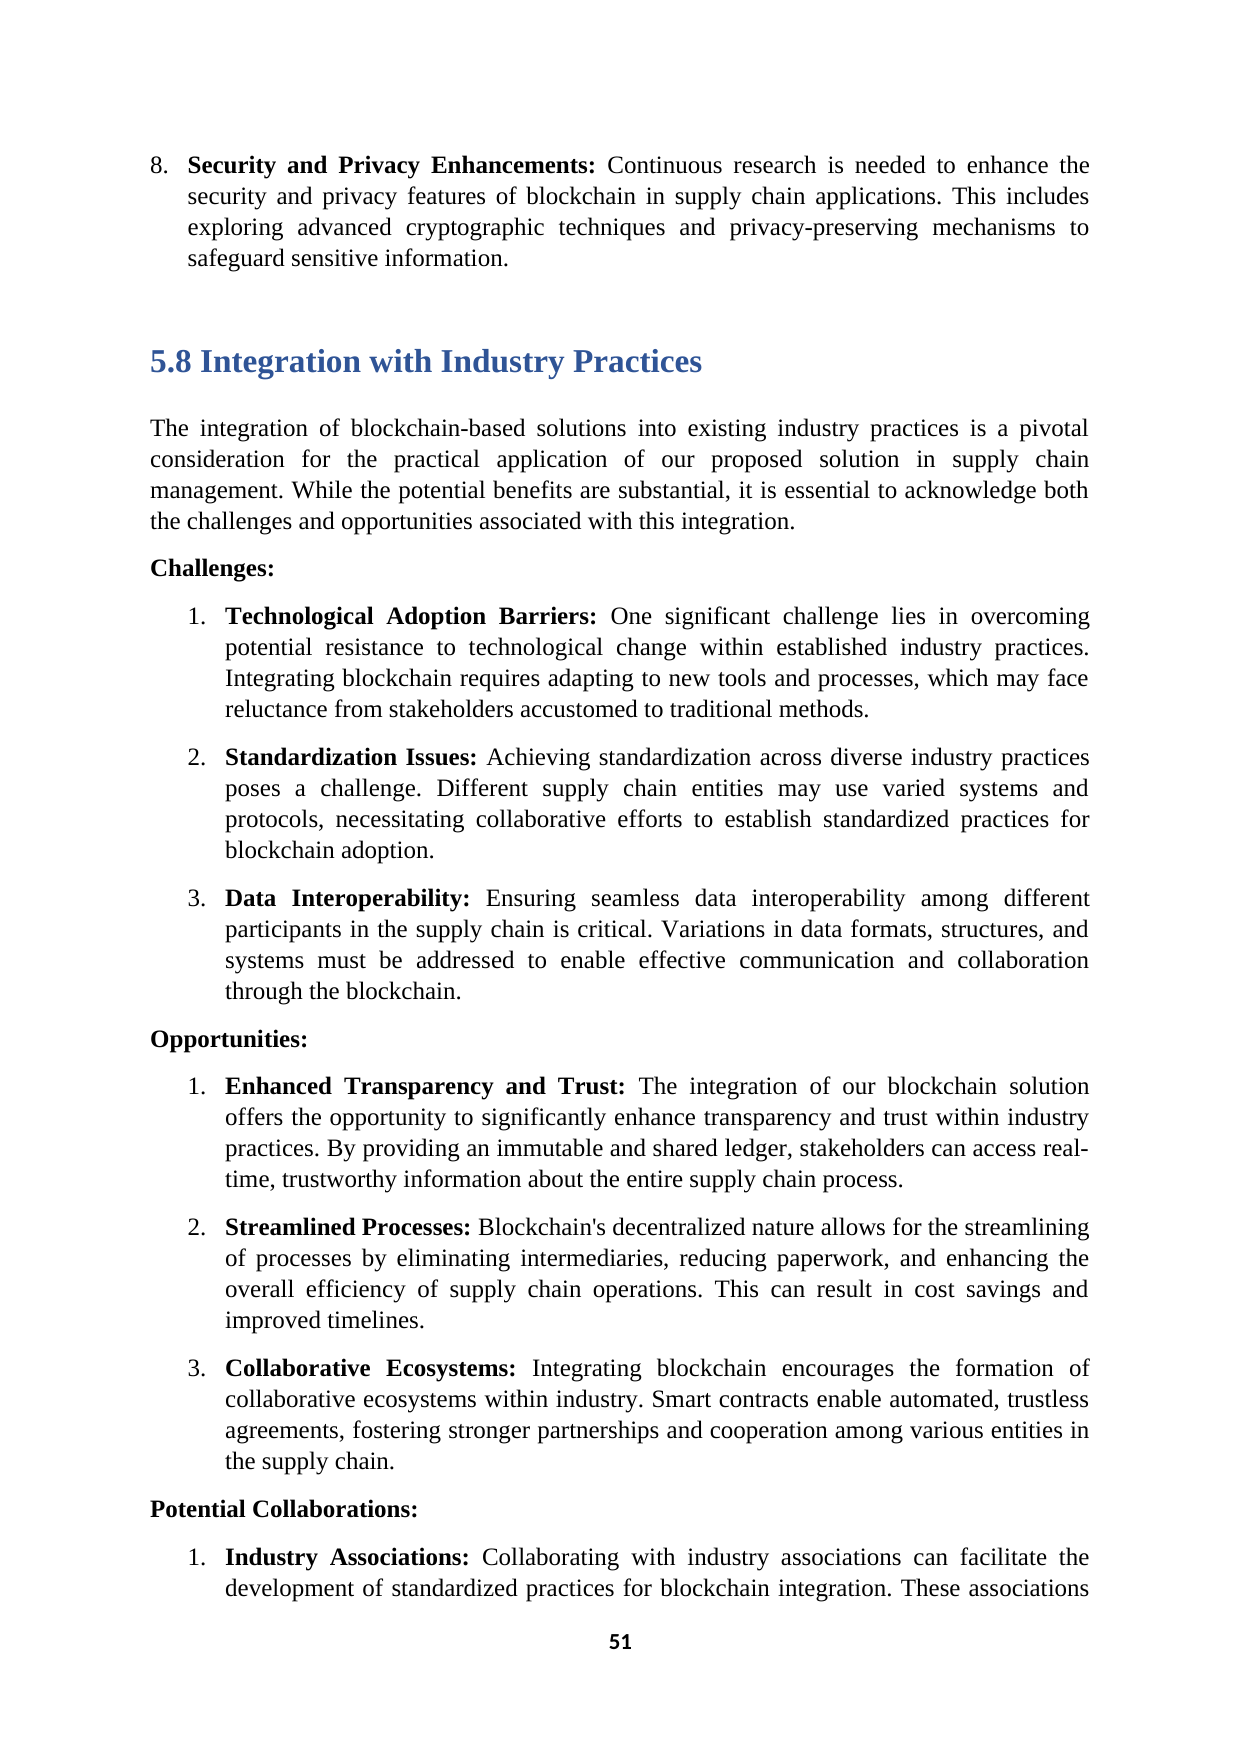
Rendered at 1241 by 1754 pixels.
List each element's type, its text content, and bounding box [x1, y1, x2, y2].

text Potential Collaborations: [150, 1494, 1090, 1523]
list Collaborative Ecosystems: Integrating blockchain encourages the formation of collaborative ecosystems within industry. Smart contracts enable automated, trustless agreements, fostering stronger partnerships and cooperation among various entities in the supply chain. [187, 1353, 1090, 1475]
list Security and Privacy Enhancements: Continuous research is needed to enhance the security and privacy features of blockchain in supply chain applications. This includes exploring advanced cryptographic techniques and privacy-preserving mechanisms to safeguard sensitive information. [150, 150, 1090, 272]
text 5.8 Integration with Industry Practices [150, 341, 1090, 379]
list Standardization Issues: Achieving standardization across diverse industry practices poses a challenge. Different supply chain entities may use varied systems and protocols, necessitating collaborative efforts to establish standardized practices for blockchain adoption. [187, 742, 1090, 864]
text The integration of blockchain-based solutions into existing industry practices is a pivotal consideration for the practical application of our proposed solution in supply chain management. While the potential benefits are substantial, it is essential to acknowledge both the challenges and opportunities associated with this integration. [150, 413, 1090, 534]
text Opportunities: [150, 1024, 1090, 1052]
list Data Interoperability: Ensuring seamless data interoperability among different participants in the supply chain is critical. Variations in data formats, structures, and systems must be addressed to enable effective communication and collaboration through the blockchain. [187, 883, 1090, 1005]
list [187, 1542, 1090, 1601]
list Enhanced Transparency and Trust: The integration of our blockchain solution offers the opportunity to significantly enhance transparency and trust within industry practices. By providing an immutable and shared ledger, stakeholders can access real-time, trustworthy information about the entire supply chain process. [187, 1071, 1090, 1193]
list Streamlined Processes: Blockchain's decentralized nature allows for the streamlining of processes by eliminating intermediaries, reducing paperwork, and enhancing the overall efficiency of supply chain operations. This can result in cost savings and improved timelines. [187, 1212, 1090, 1334]
list Technological Adoption Barriers: One significant challenge lies in overcoming potential resistance to technological change within established industry practices. Integrating blockchain requires adapting to new tools and processes, which may face reluctance from stakeholders accustomed to traditional methods. [187, 601, 1090, 723]
text Challenges: [150, 553, 1090, 582]
